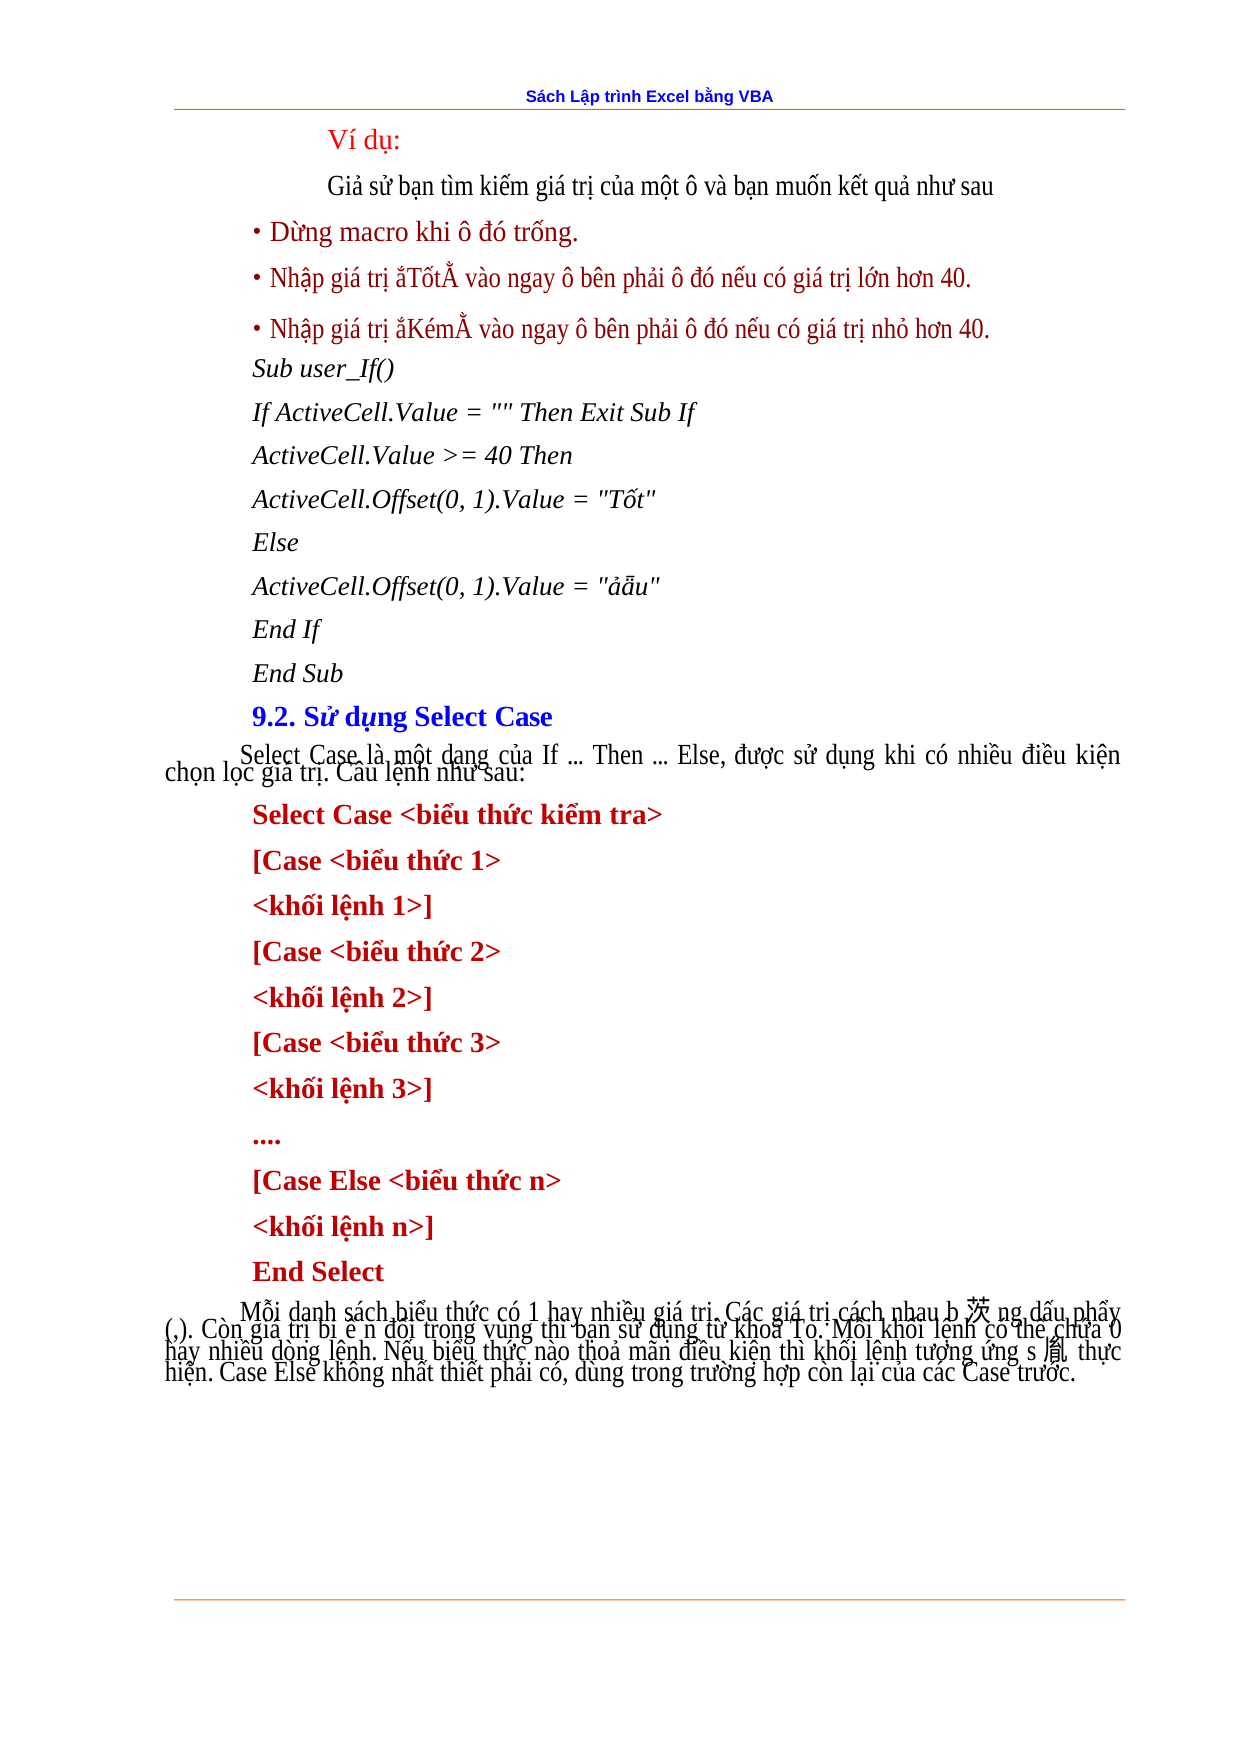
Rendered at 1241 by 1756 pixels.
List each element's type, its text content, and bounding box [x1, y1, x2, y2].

text ActiveCell.Offset(0, 1).Value = "ảǟu" [252, 570, 1188, 601]
text Mỗi danh sách biểu thức có 1 hay nhiều giá trị. Các giá trị cách nhau b茨ng dấu phẩy (,). Còn giá trị bi ế n đổi trong vùng thì bạn sử dụng từ khoá To. Mỗi khối lệnh có thể chứa 0 hay nhiều dòng lệnh. Nếu biểu thức nào thoả mãn điều kiện thì khối lệnh tương ứng s胤 thực hiện. Case Else không nhất thiết phải có, dùng trong trường hợp còn lại của các Case trước. [164, 1304, 1122, 1388]
text [Case Else <biểu thức n> [252, 1163, 1188, 1196]
text Sub user_If() [252, 352, 1188, 383]
subtitle Sử dụng Select Case [252, 701, 1188, 733]
text Giả sử bạn tìm kiếm giá trị của một ô và bạn muốn kết quả như sau [252, 159, 1188, 205]
text <khối lệnh 2>] [Case <biểu thức 3> [252, 980, 502, 1059]
list Nhập giá trị ắTốtẰ vào ngay ô bên phải ô đó nếu có giá trị lớn hơn 40. [252, 251, 1188, 297]
text End Select [252, 1255, 1188, 1287]
text <khối lệnh 3>] [252, 1071, 1188, 1104]
text <khối lệnh n>] [252, 1209, 1188, 1242]
text .... [252, 1117, 1188, 1150]
subtitle Select Case <biểu thức kiểm tra> [Case <biểu thức 1> [252, 797, 665, 876]
list Dừng macro khi ô đó trống. [252, 205, 1188, 251]
text <khối lệnh 1>] [Case <biểu thức 2> [252, 888, 502, 967]
text Ví dụ: [252, 112, 1188, 159]
text Select Case là một dạng của If ... Then ... Else, được sử dụng khi có nhiều điều kiện chọn lọc giá trị. Câu lệnh như sau: [164, 750, 1121, 787]
text End If End Sub [252, 613, 358, 688]
list Nhập giá trị ắKémẰ vào ngay ô bên phải ô đó nếu có giá trị nhỏ hơn 40. [252, 297, 1188, 349]
text If ActiveCell.Value = "" Then Exit Sub If ActiveCell.Value >= 40 Then ActiveCell.Offset(0, 1).Value = "Tốt" Else [252, 396, 701, 557]
